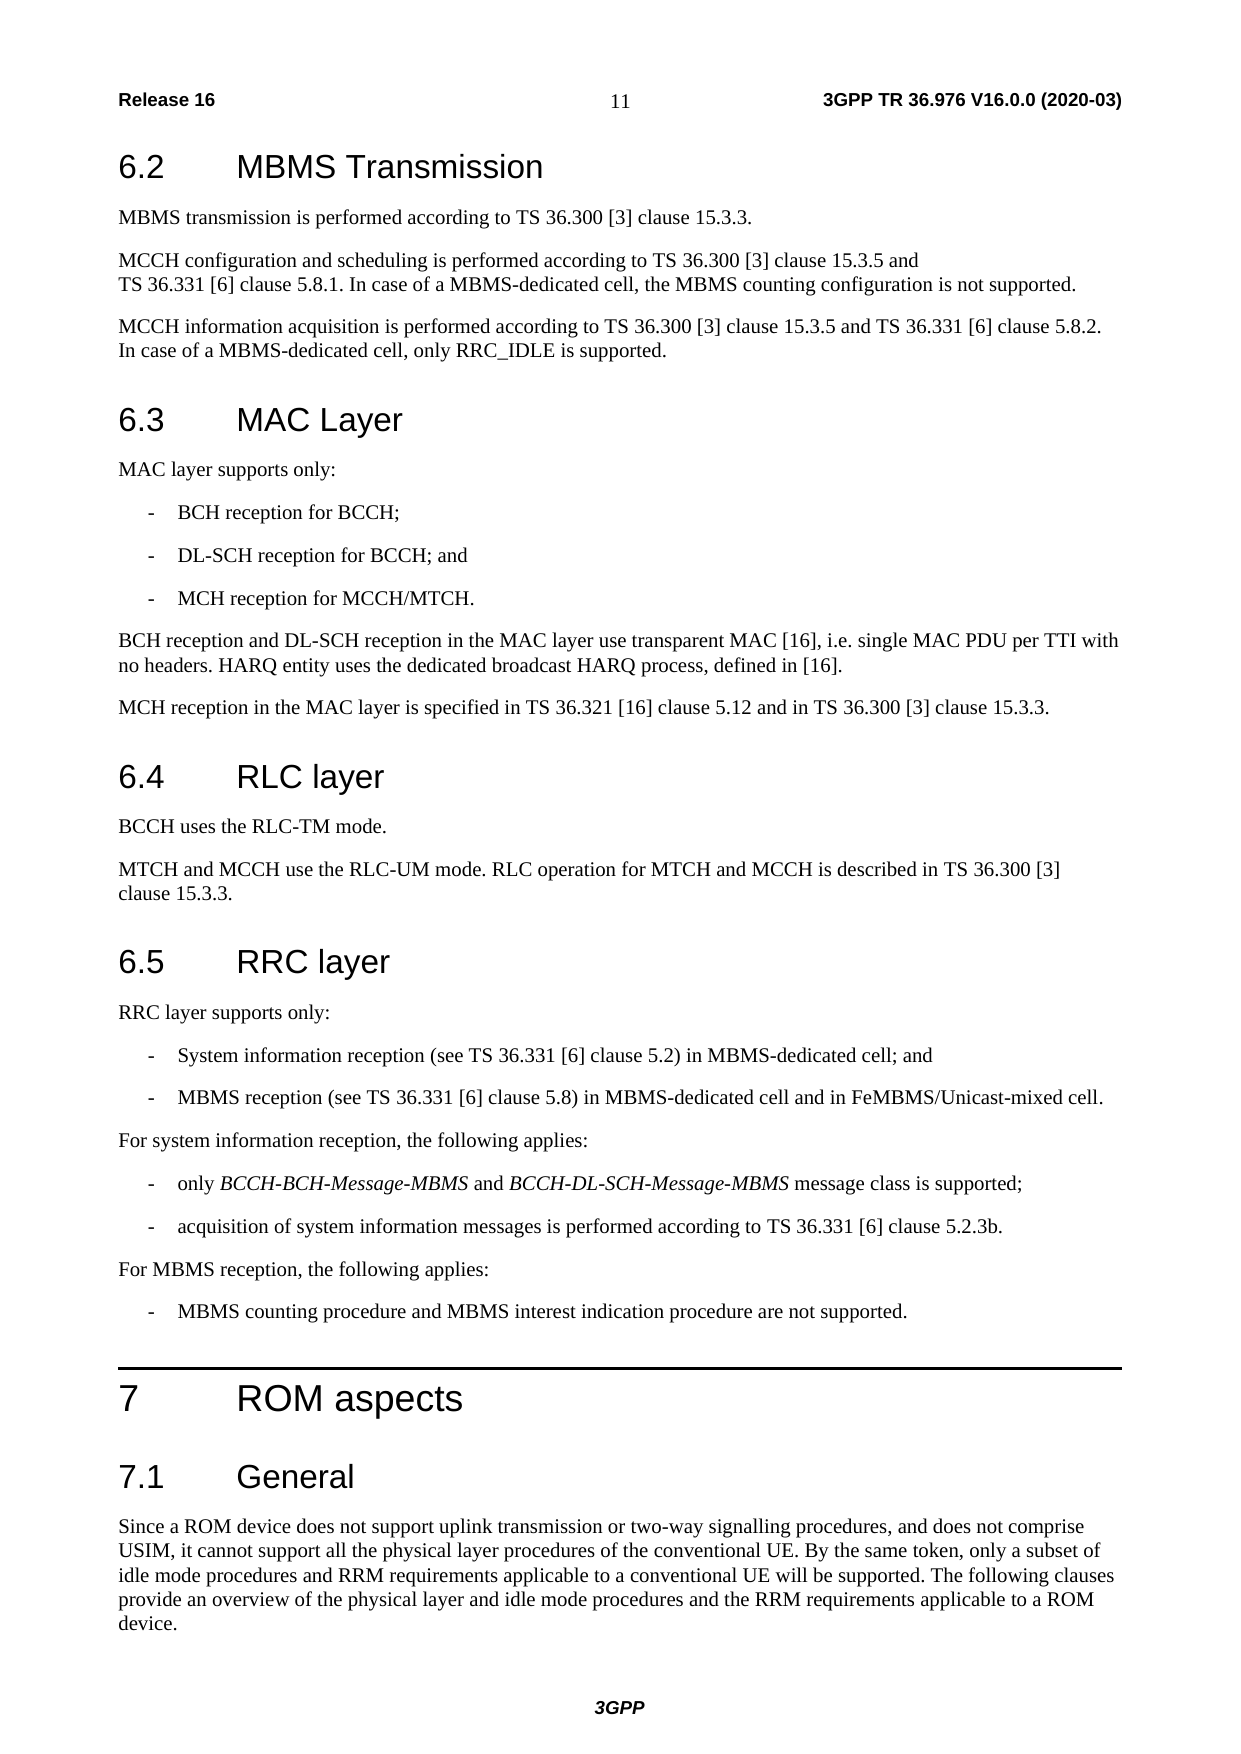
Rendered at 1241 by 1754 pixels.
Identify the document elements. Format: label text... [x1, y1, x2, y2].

text - MBMS counting procedure and MBMS interest indication procedure are not supported. [148, 1299, 1122, 1323]
subtitle 6.4 RLC layer [118, 757, 1122, 795]
text For system information reception, the following applies: [118, 1128, 1122, 1152]
text BCCH uses the RLC-TM mode. [118, 814, 1122, 838]
text MCCH configuration and scheduling is performed according to TS 36.300 [3] clause 15.3.5 and TS 36.331 [6] clause 5.8.1. In case of a MBMS-dedicated cell, the MBMS counting configuration is not supported. [118, 247, 1122, 296]
text MBMS transmission is performed according to TS 36.300 [3] clause 15.3.3. [118, 205, 1122, 229]
subtitle 7.1 General [118, 1457, 1122, 1496]
text MCH reception in the MAC layer is specified in TS 36.321 [16] clause 5.12 and in TS 36.300 [3] clause 15.3.3. [118, 695, 1122, 719]
text - System information reception (see TS 36.331 [6] clause 5.2) in MBMS-dedicated cell; and [148, 1042, 1122, 1067]
text - MCH reception for MCCH/MTCH. [148, 586, 1122, 610]
text - acquisition of system information messages is performed according to TS 36.331 [6] clause 5.2.3b. [148, 1214, 1122, 1238]
subtitle 6.3 MAC Layer [118, 400, 1122, 438]
text - DL-SCH reception for BCCH; and [148, 543, 1122, 567]
subtitle 7 ROM aspects [118, 1370, 1122, 1420]
text Since a ROM device does not support uplink transmission or two-way signalling procedures, and does not comprise USIM, it cannot support all the physical layer procedures of the conventional UE. By the same token, only a subset of idle mode procedures and RRM requirements applicable to a conventional UE will be supported. The following clauses provide an overview of the physical layer and idle mode procedures and the RRM requirements applicable to a ROM device. [118, 1514, 1122, 1635]
text RRC layer supports only: [118, 1000, 1122, 1024]
text BCH reception and DL-SCH reception in the MAC layer use transparent MAC [16], i.e. single MAC PDU per TTI with no headers. HARQ entity uses the dedicated broadcast HARQ process, defined in [16]. [118, 628, 1122, 677]
subtitle 6.2 MBMS Transmission [118, 147, 1122, 186]
text MAC layer supports only: [118, 457, 1122, 481]
text MCCH information acquisition is performed according to TS 36.300 [3] clause 15.3.5 and TS 36.331 [6] clause 5.8.2. In case of a MBMS-dedicated cell, only RRC_IDLE is supported. [118, 314, 1122, 362]
text - only BCCH-BCH-Message-MBMS and BCCH-DL-SCH-Message-MBMS message class is supported; [148, 1171, 1122, 1195]
text MTCH and MCCH use the RLC-UM mode. RLC operation for MTCH and MCCH is described in TS 36.300 [3] clause 15.3.3. [118, 857, 1122, 905]
subtitle 6.5 RRC layer [118, 942, 1122, 981]
text - MBMS reception (see TS 36.331 [6] clause 5.8) in MBMS-dedicated cell and in FeMBMS/Unicast-mixed cell. [148, 1085, 1122, 1109]
text For MBMS reception, the following applies: [118, 1257, 1122, 1281]
text - BCH reception for BCCH; [148, 500, 1122, 524]
